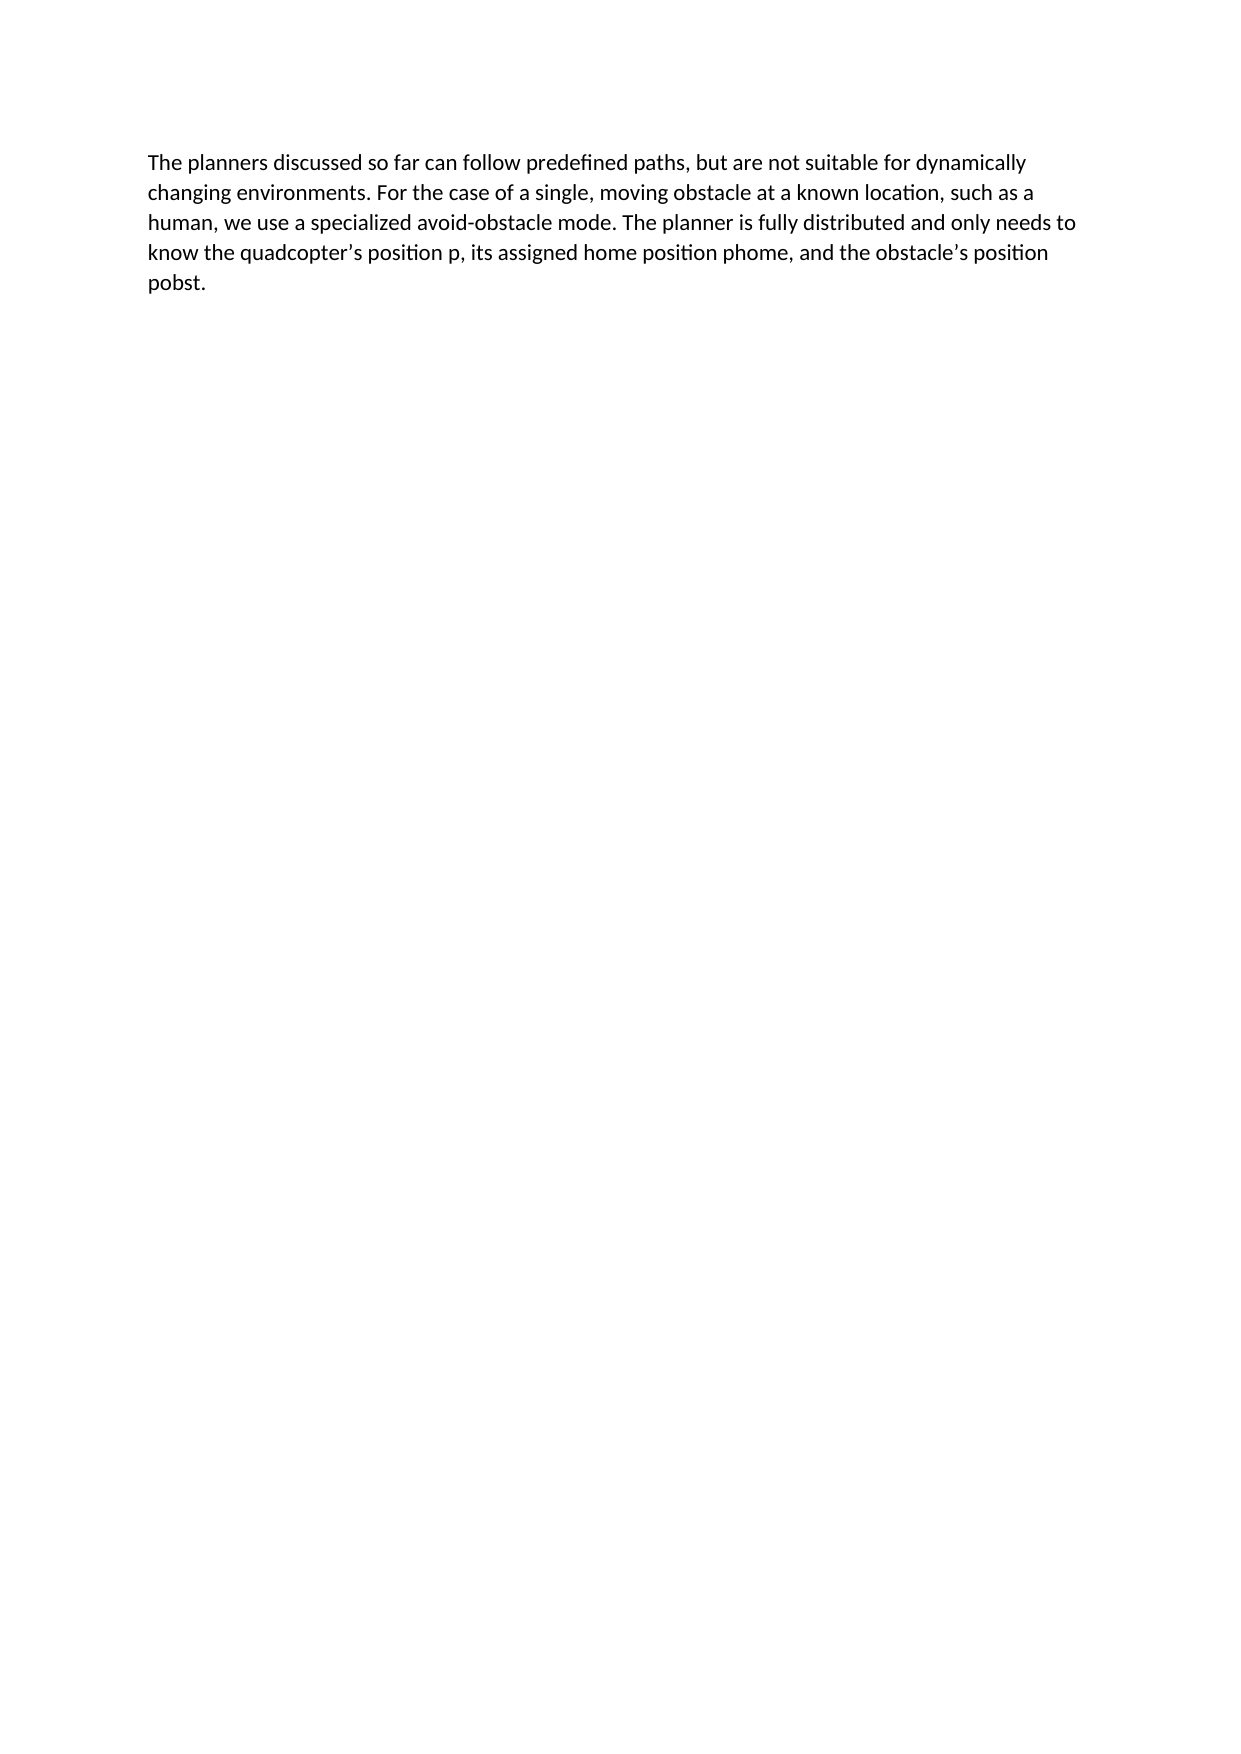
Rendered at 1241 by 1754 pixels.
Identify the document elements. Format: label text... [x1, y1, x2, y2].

text The planners discussed so far can follow predefined paths, but are not suitable for dynamically changing environments. For the case of a single, moving obstacle at a known location, such as a human, we use a specialized avoid-obstacle mode. The planner is fully distributed and only needs to know the quadcopter’s position p, its assigned home position phome, and the obstacle’s position pobst. [148, 148, 1093, 296]
